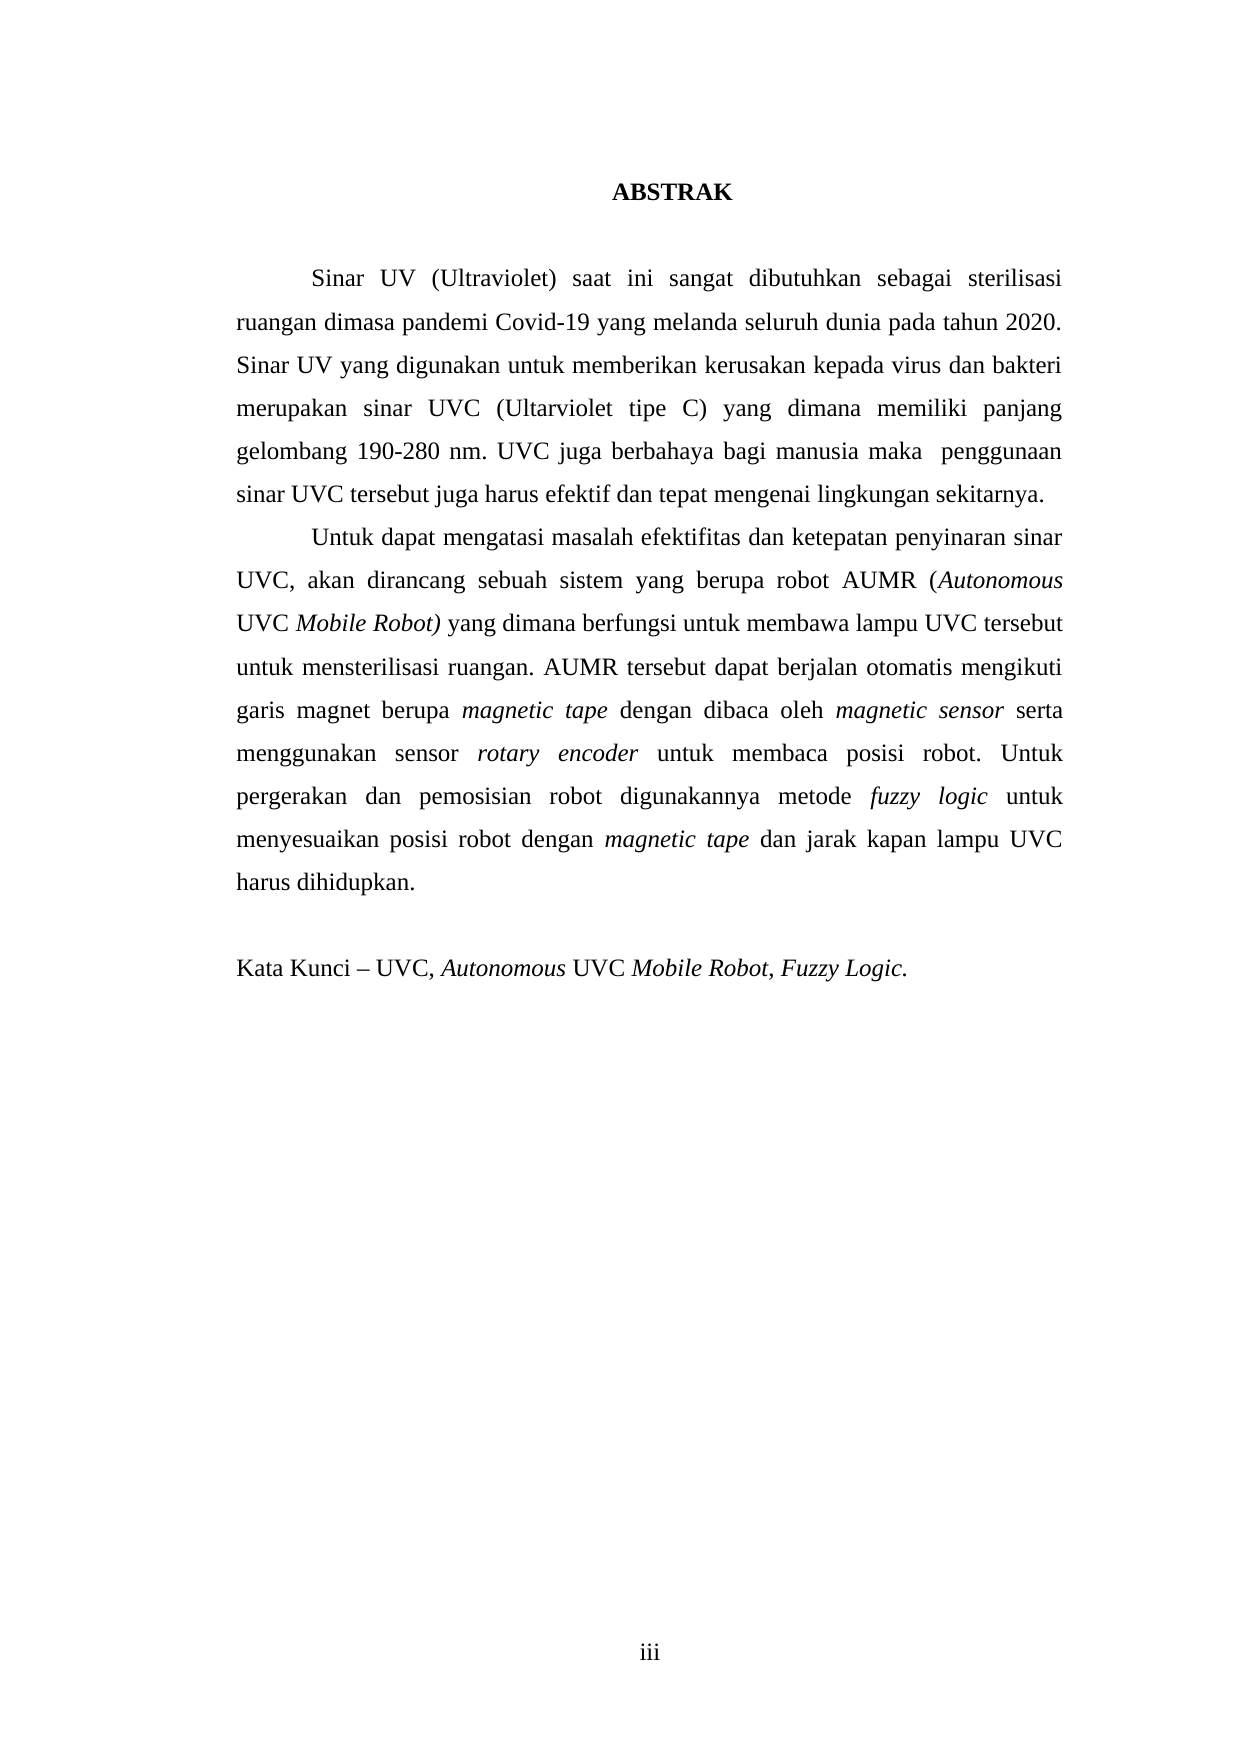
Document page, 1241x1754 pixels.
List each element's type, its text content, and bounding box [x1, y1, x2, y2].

subtitle ABSTRAK [281, 177, 1063, 206]
text Untuk dapat mengatasi masalah efektifitas dan ketepatan penyinaran sinar UVC, akan dirancang sebuah sistem yang berupa robot AUMR (Autonomous UVC Mobile Robot) yang dimana berfungsi untuk membawa lampu UVC tersebut untuk mensterilisasi ruangan. AUMR tersebut dapat berjalan otomatis mengikuti garis magnet berupa magnetic tape dengan dibaca oleh magnetic sensor serta menggunakan sensor rotary encoder untuk membaca posisi robot. Untuk pergerakan dan pemosisian robot digunakannya metode fuzzy logic untuk menyesuaikan posisi robot dengan magnetic tape dan jarak kapan lampu UVC harus dihidupkan. [236, 522, 1063, 896]
text Kata Kunci – UVC, Autonomous UVC Mobile Robot, Fuzzy Logic. [236, 953, 1063, 982]
text Sinar UV (Ultraviolet) saat ini sangat dibutuhkan sebagai sterilisasi ruangan dimasa pandemi Covid-19 yang melanda seluruh dunia pada tahun 2020. Sinar UV yang digunakan untuk memberikan kerusakan kepada virus dan bakteri merupakan sinar UVC (Ultarviolet tipe C) yang dimana memiliki panjang gelombang 190-280 nm. UVC juga berbahaya bagi manusia maka penggunaan sinar UVC tersebut juga harus efektif dan tepat mengenai lingkungan sekitarnya. [236, 263, 1063, 508]
